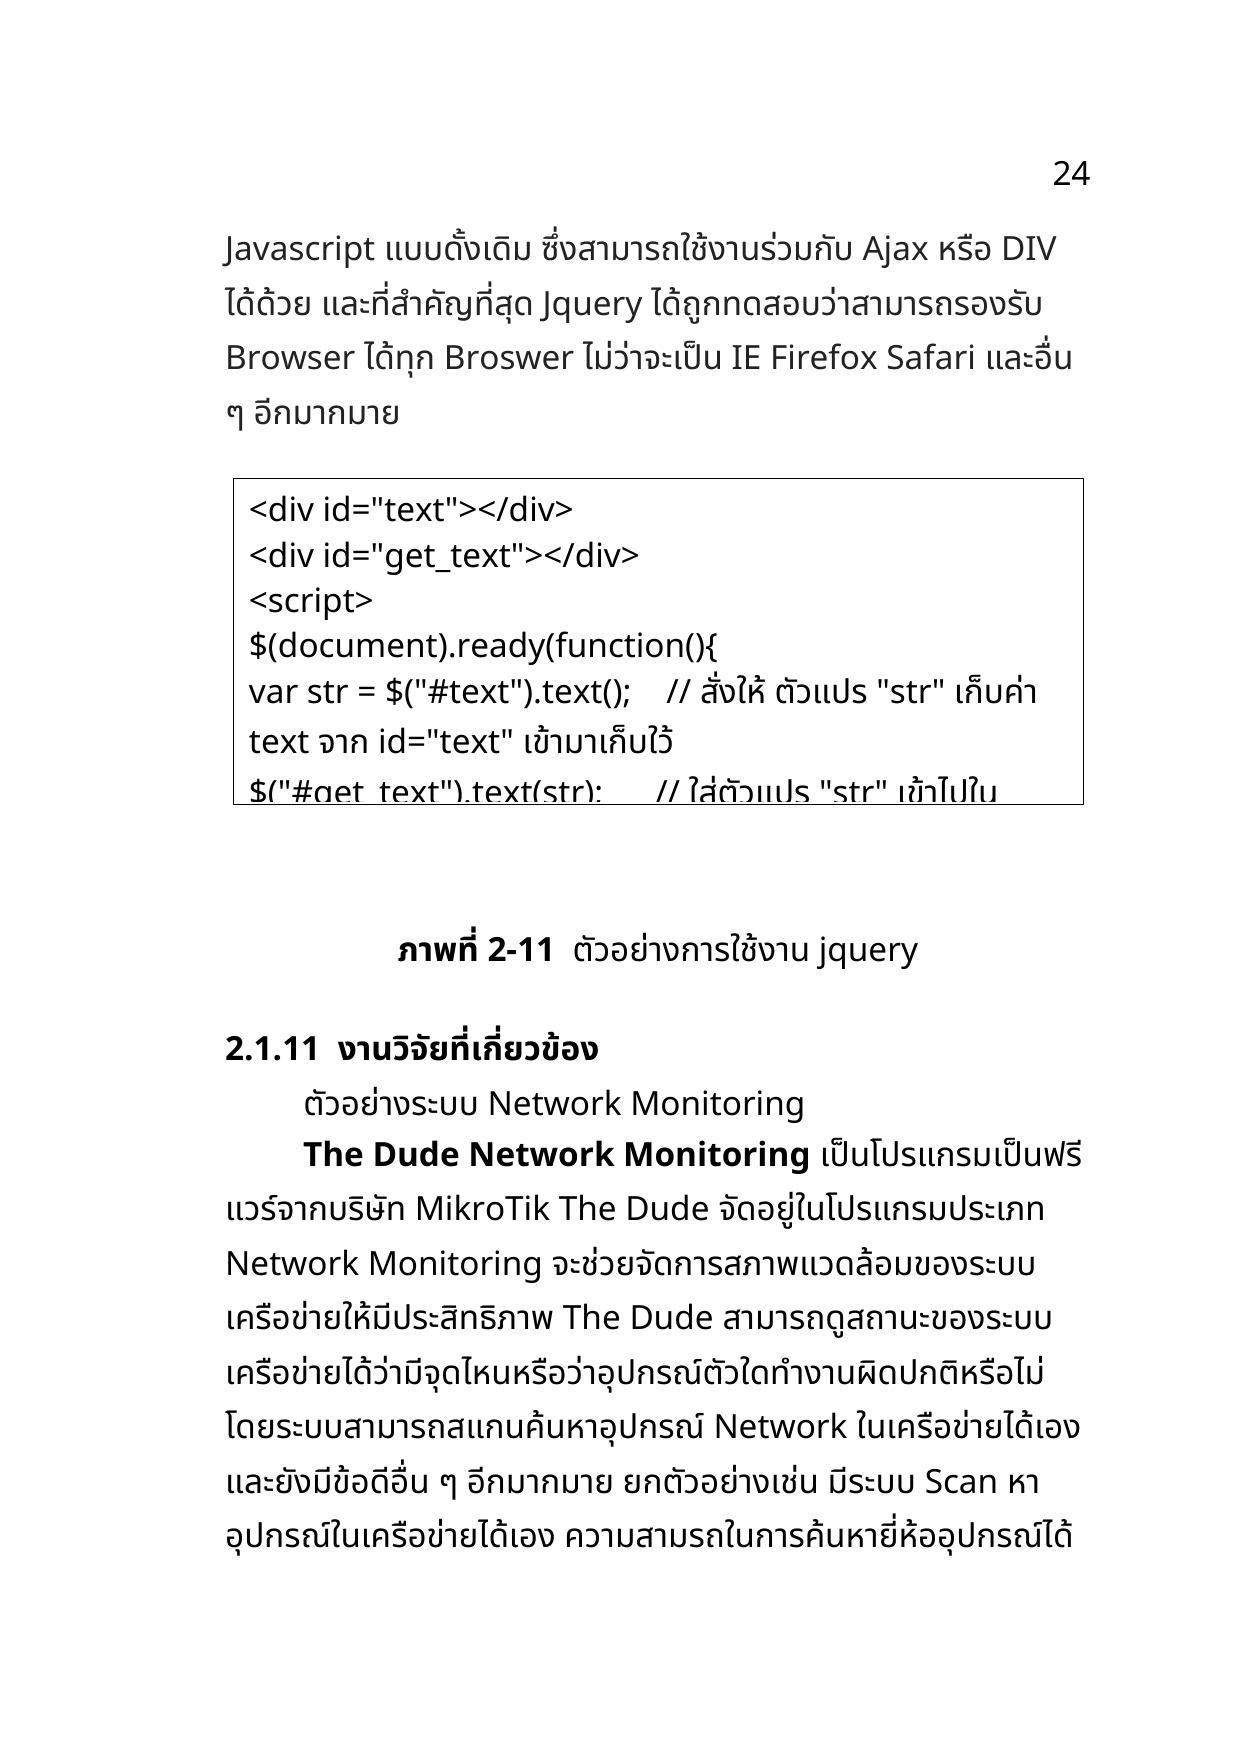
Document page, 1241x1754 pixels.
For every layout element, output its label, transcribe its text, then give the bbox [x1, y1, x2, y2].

text 2.1.11 งานวิจัยที่เกี่ยวข้อง [225, 1025, 1090, 1076]
text ตัวอย่างระบบ Network Monitoring [225, 1080, 1090, 1130]
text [225, 225, 1090, 439]
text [225, 1130, 1090, 1563]
text ภาพที่ 2-11 ตัวอย่างการใช้งาน jquery [225, 926, 1090, 976]
